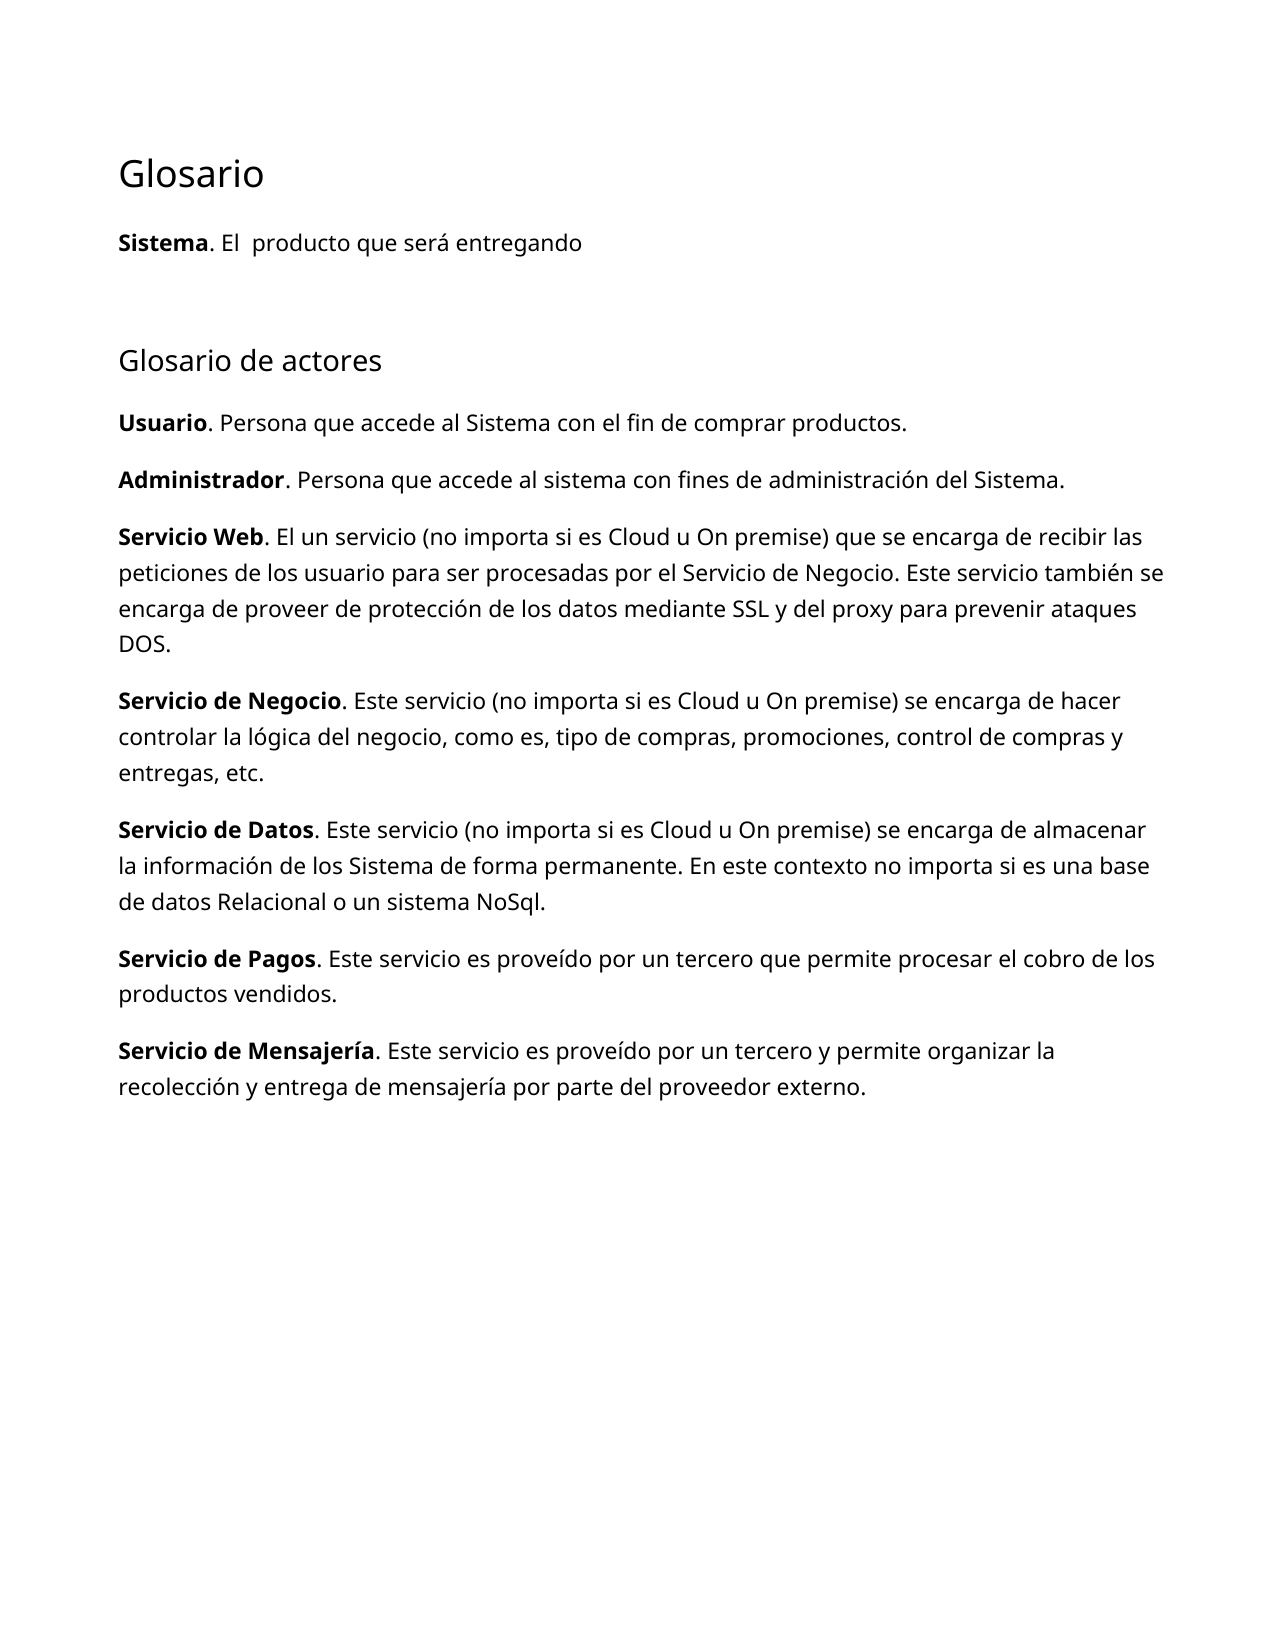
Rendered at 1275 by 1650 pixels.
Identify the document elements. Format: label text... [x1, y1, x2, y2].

text Administrador. Persona que accede al sistema con fines de administración del Sistema. [118, 464, 1167, 495]
text Glosario [118, 148, 1167, 199]
text Usuario. Persona que accede al Sistema con el fin de comprar productos. [118, 407, 1167, 438]
text Servicio Web. El un servicio (no importa si es Cloud u On premise) que se encarga de recibir las peticiones de los usuario para ser procesadas por el Servicio de Negocio. Este servicio también se encarga de proveer de protección de los datos mediante SSL y del proxy para prevenir ataques DOS. [118, 521, 1167, 660]
text Servicio de Pagos. Este servicio es proveído por un tercero que permite procesar el cobro de los productos vendidos. [118, 942, 1167, 1010]
text Servicio de Datos. Este servicio (no importa si es Cloud u On premise) se encarga de almacenar la información de los Sistema de forma permanente. En este contexto no importa si es una base de datos Relacional o un sistema NoSql. [118, 814, 1167, 917]
text Servicio de Mensajería. Este servicio es proveído por un tercero y permite organizar la recolección y entrega de mensajería por parte del proveedor externo. [118, 1035, 1167, 1102]
text Servicio de Negocio. Este servicio (no importa si es Cloud u On premise) se encarga de hacer controlar la lógica del negocio, como es, tipo de compras, promociones, control de compras y entregas, etc. [118, 685, 1167, 788]
text Sistema. El producto que será entregando [118, 227, 1167, 258]
text Glosario de actores [118, 341, 1167, 380]
